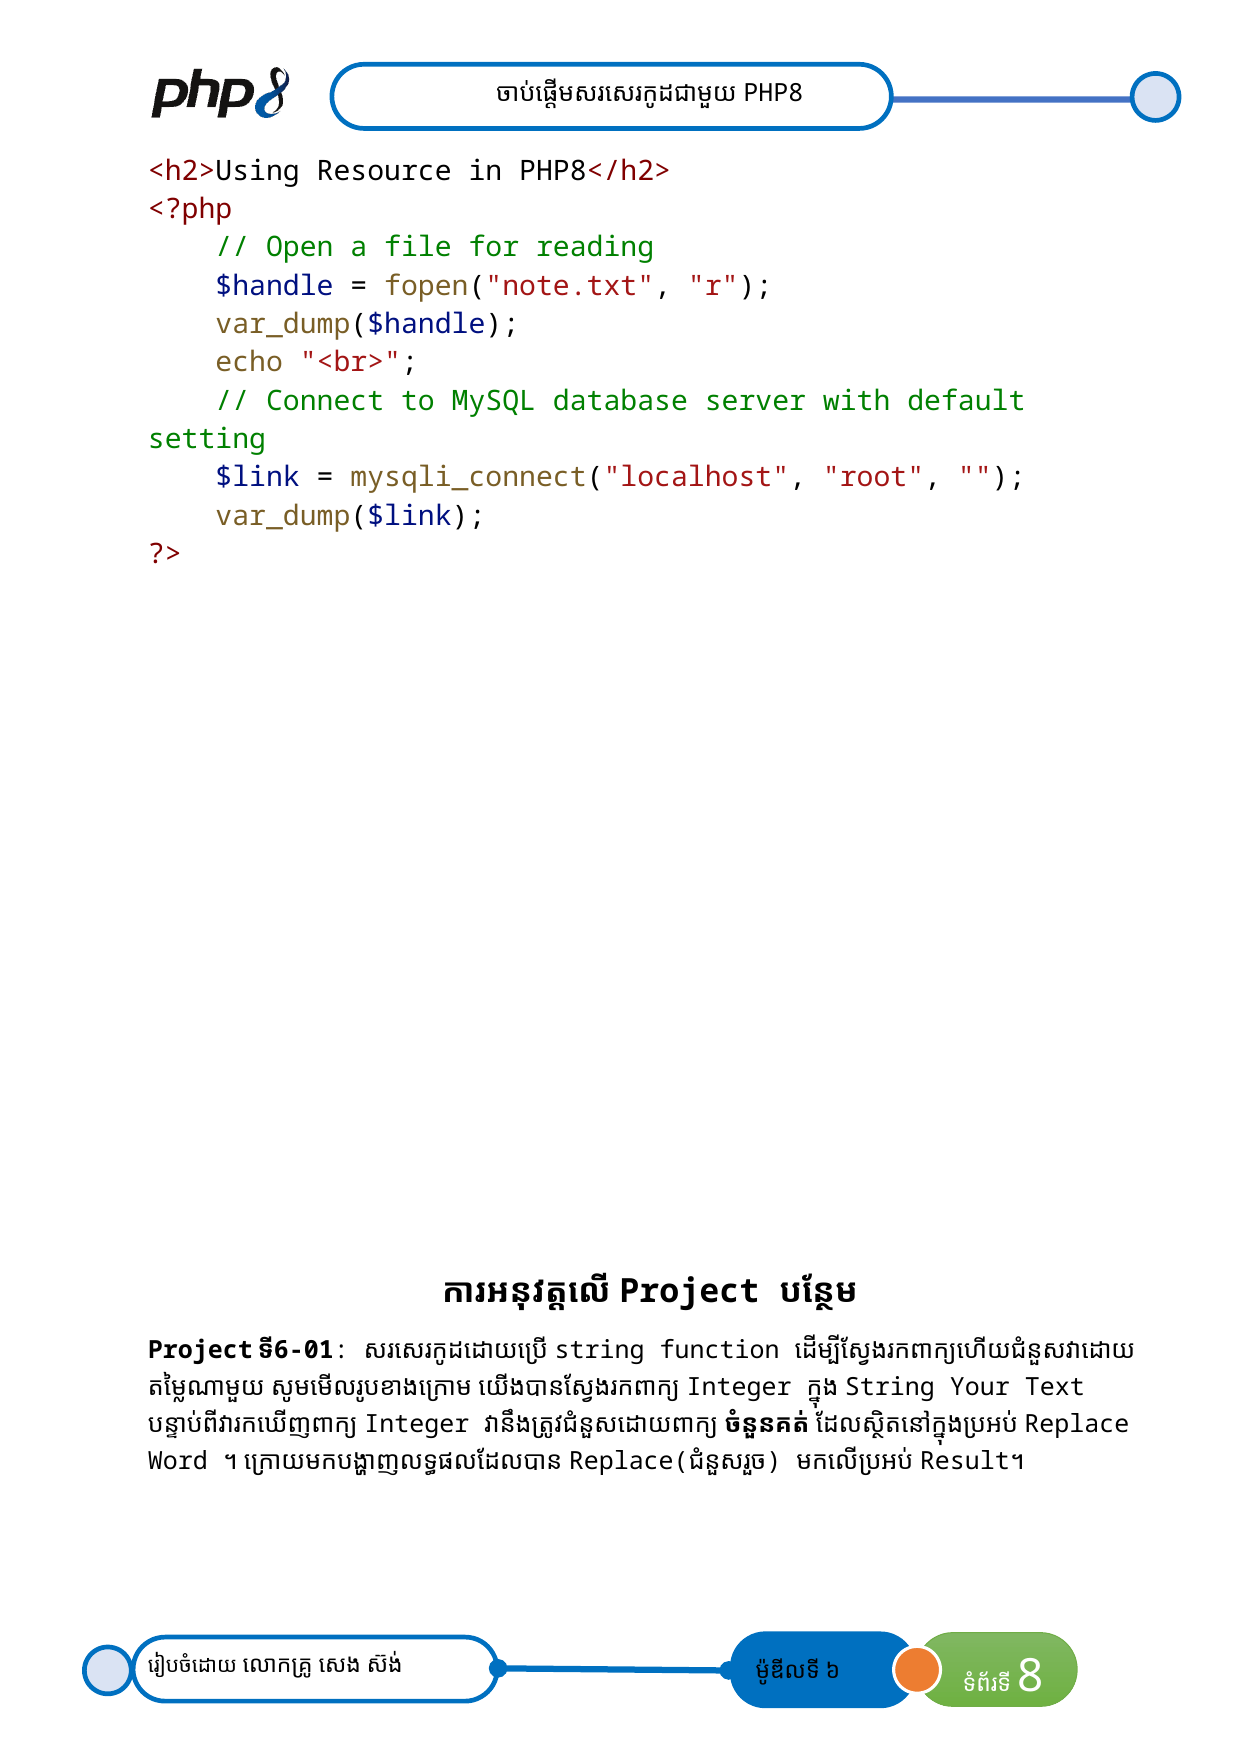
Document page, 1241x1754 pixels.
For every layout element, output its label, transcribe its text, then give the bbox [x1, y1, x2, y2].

text ការអនុវត្តលើ Project បន្ថែម [148, 1266, 1152, 1312]
picture [147, 64, 292, 123]
text $link = mysqli_connect("localhost", "root", ""); [148, 457, 1152, 495]
text <?php [148, 188, 1152, 227]
text var_dump($link); [148, 495, 1152, 533]
text // Open a file for reading [148, 227, 1152, 265]
text // Connect to MySQL database server with default setting [148, 380, 1152, 457]
text <h2>Using Resource in PHP8</h2> [148, 150, 1152, 188]
text echo "<br>"; [148, 342, 1152, 380]
text var_dump($handle); [148, 303, 1152, 342]
text $handle = fopen("note.txt", "r"); [148, 265, 1152, 303]
text ?> [148, 533, 1152, 572]
text Projectទី6-01: សរសេរកូដដោយប្រើ​ string function ដើម្បីស្វែងរក​ពាក្យ​ហើយជំនួសវា​ដោយតម្លៃណាមួយ សូមមើលរូបខាងក្រោម យើងបានស្វែងរកពាក្យ​ Integer ក្នុង​ String Your Text បន្ទាប់ពីវារកឃើញពាក្យ Integer វានឹងត្រូវជំនួសដោយពាក្យ​ ចំនួនគត់ ដែលស្ថិតនៅក្នុង​ប្រអប់​ Replace Word ។ ក្រោយមកបង្ហាញលទ្ធផល​ដែល​បាន​ Replace(ជំនួសរួច) មកលើ​ប្រអប់​ Result។ [148, 1332, 1152, 1476]
